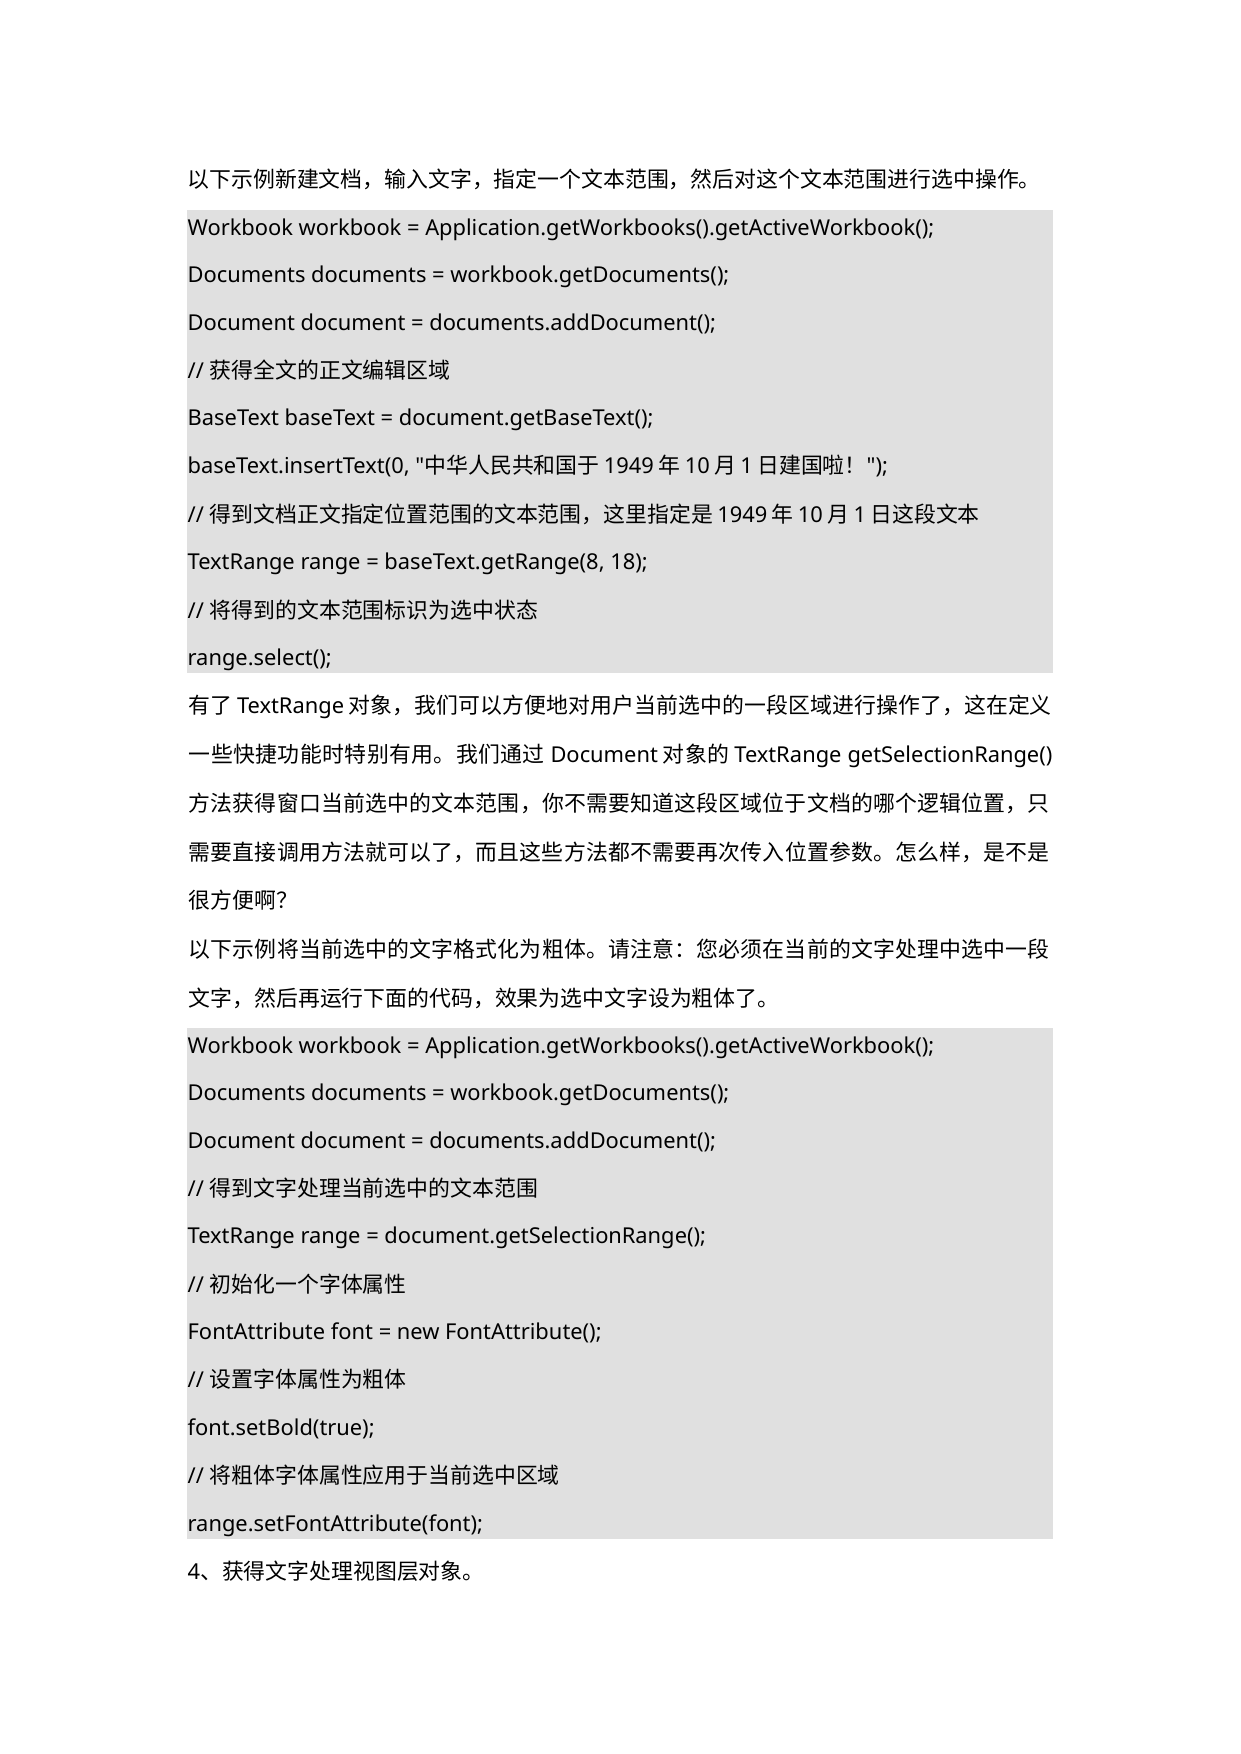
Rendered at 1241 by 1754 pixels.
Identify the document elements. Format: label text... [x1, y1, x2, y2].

text TextRange range = document.getSelectionRange(); [187, 1219, 1053, 1251]
text Documents documents = workbook.getDocuments(); [187, 258, 1053, 290]
text TextRange range = baseText.getRange(8, 18); [187, 545, 1053, 577]
text font.setBold(true); [187, 1410, 1053, 1443]
text // 得到文档正文指定位置范围的文本范围，这里指定是1949年10月1日这段文本 [187, 497, 1053, 529]
text // 得到文字处理当前选中的文本范围 [187, 1171, 1053, 1203]
text Document document = documents.addDocument(); [187, 1123, 1053, 1156]
text Workbook workbook = Application.getWorkbooks().getActiveWorkbook(); [187, 1028, 1053, 1061]
text 4、获得文字处理视图层对象。 [187, 1553, 1053, 1586]
text range.select(); [187, 641, 1053, 673]
text // 获得全文的正文编辑区域 [187, 352, 1053, 385]
text Workbook workbook = Application.getWorkbooks().getActiveWorkbook(); [187, 210, 1053, 243]
text range.setFontAttribute(font); [187, 1506, 1053, 1539]
text Documents documents = workbook.getDocuments(); [187, 1076, 1053, 1108]
text // 将粗体字体属性应用于当前选中区域 [187, 1458, 1053, 1490]
text baseText.insertText(0, "中华人民共和国于1949年10月1日建国啦！"); [187, 448, 1053, 481]
text 有了TextRange对象，我们可以方便地对用户当前选中的一段区域进行操作了，这在定义一些快捷功能时特别有用。我们通过Document对象的TextRange getSelectionRange()方法获得窗口当前选中的文本范围，你不需要知道这段区域位于文档的哪个逻辑位置，只需要直接调用方法就可以了，而且这些方法都不需要再次传入位置参数。怎么样，是不是很方便啊？ [188, 688, 1053, 916]
text // 将得到的文本范围标识为选中状态 [187, 592, 1053, 625]
text 以下示例将当前选中的文字格式化为粗体。请注意：您必须在当前的文字处理中选中一段文字，然后再运行下面的代码，效果为选中文字设为粗体了。 [188, 931, 1053, 1013]
text 以下示例新建文档，输入文字，指定一个文本范围，然后对这个文本范围进行选中操作。 [187, 162, 1053, 194]
text // 设置字体属性为粗体 [187, 1362, 1053, 1394]
text BaseText baseText = document.getBaseText(); [187, 401, 1053, 433]
text // 初始化一个字体属性 [187, 1266, 1053, 1299]
text FontAttribute font = new FontAttribute(); [187, 1315, 1053, 1347]
text Document document = documents.addDocument(); [187, 305, 1053, 338]
